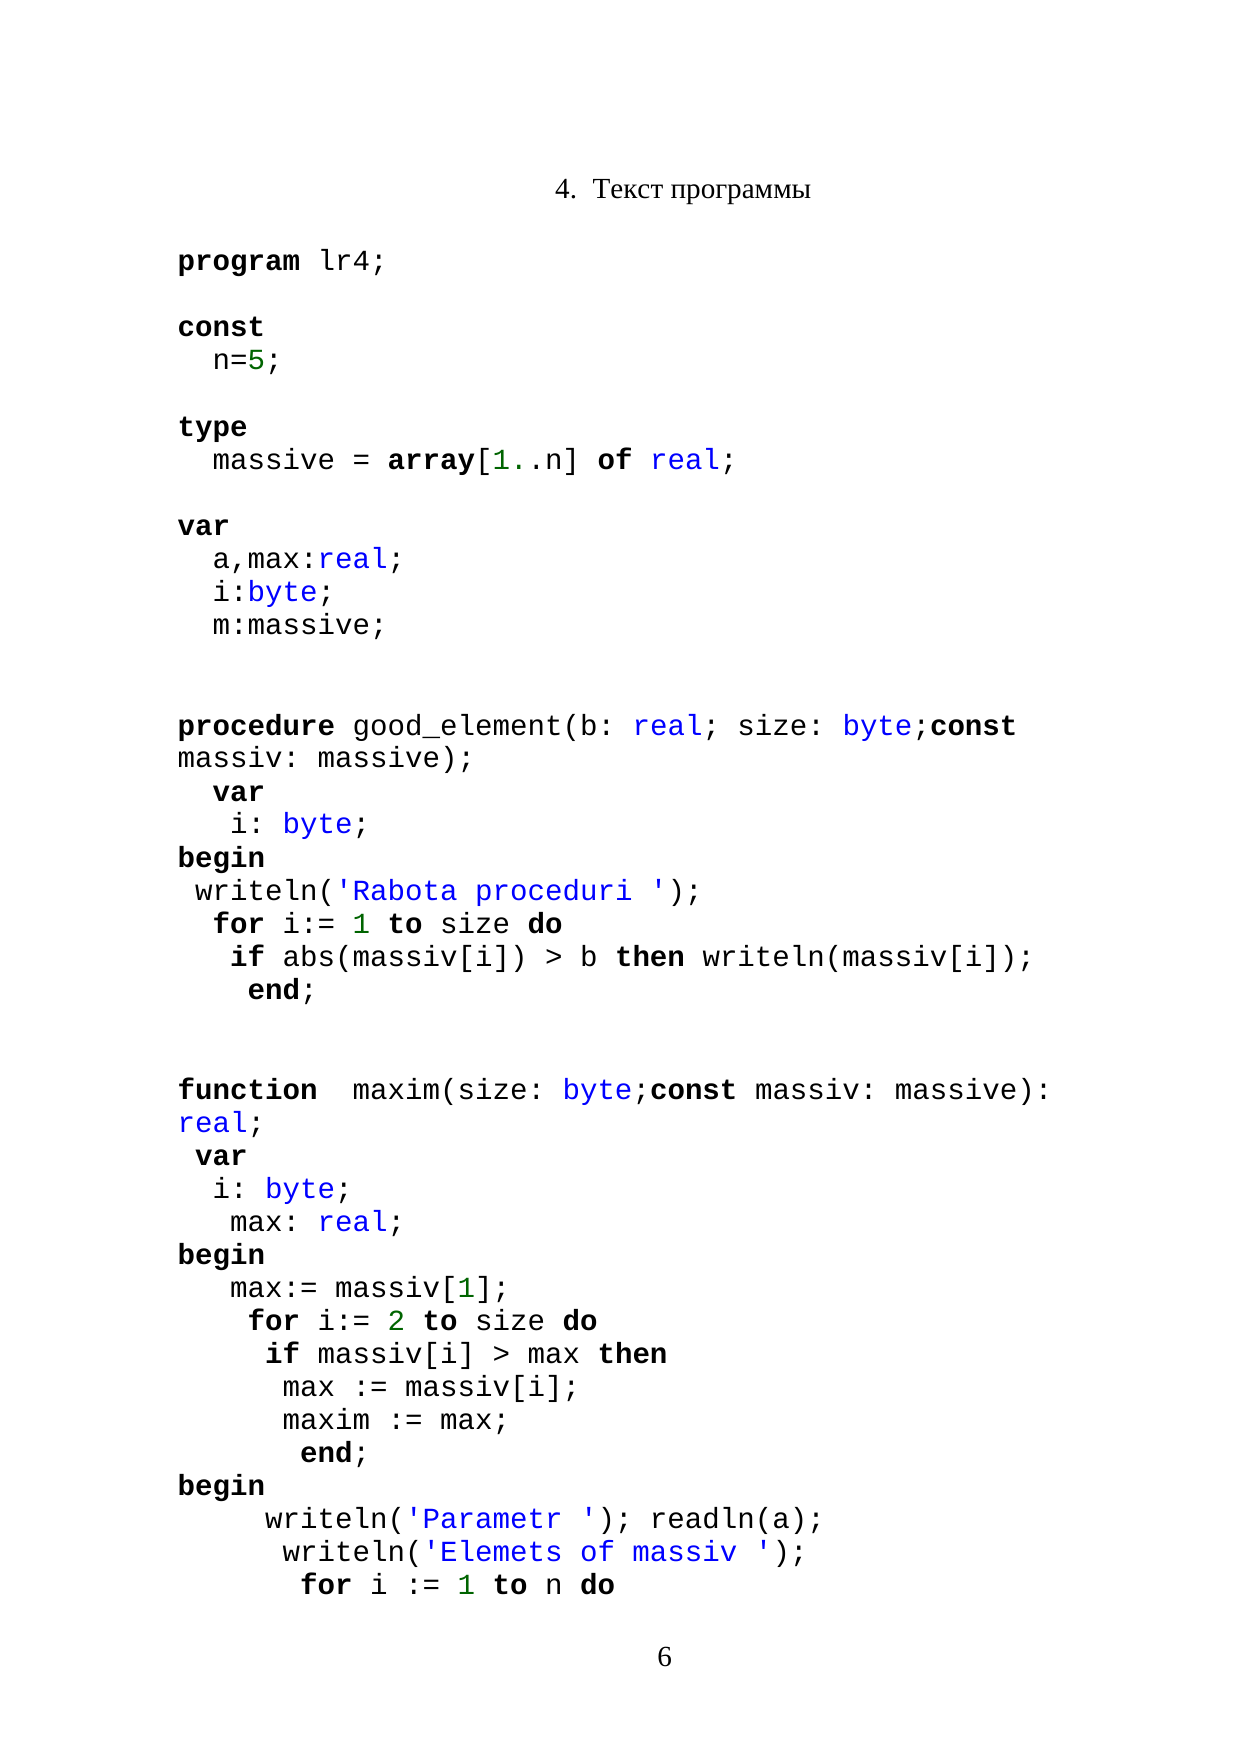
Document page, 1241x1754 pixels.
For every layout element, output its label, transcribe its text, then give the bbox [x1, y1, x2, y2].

text maxim := max; [177, 1405, 1152, 1438]
text m:massive; [177, 611, 1152, 643]
text i: byte; [177, 1174, 1152, 1207]
list Текст программы [215, 171, 1152, 204]
text end; [177, 1438, 1152, 1471]
text max := massiv[i]; [177, 1372, 1152, 1405]
text var [177, 777, 1152, 810]
text writeln('Parametr '); readln(a); [177, 1504, 1152, 1537]
text if massiv[i] > max then [177, 1339, 1152, 1372]
text for i:= 2 to size do [177, 1306, 1152, 1339]
text i:byte; [177, 577, 1152, 611]
text var [177, 1141, 1152, 1174]
text a,max:real; [177, 544, 1152, 577]
text begin [177, 1240, 1152, 1273]
text begin [177, 1471, 1152, 1504]
text program lr4; [177, 246, 1152, 279]
text i: byte; [177, 810, 1152, 843]
text n=5; [177, 345, 1152, 378]
text massive = array[1..n] of real; [177, 445, 1152, 478]
text type [177, 412, 1152, 445]
text if abs(massiv[i]) > b then writeln(massiv[i]); [177, 942, 1152, 975]
text function maxim(size: byte;const massiv: massive): real; [177, 1075, 1152, 1141]
text const [177, 312, 1152, 345]
text procedure good_element(b: real; size: byte;const massiv: massive); [177, 711, 1152, 777]
text writeln('Rabota proceduri '); [177, 876, 1152, 909]
text begin [177, 843, 1152, 876]
text writeln('Elemets of massiv '); [177, 1537, 1152, 1570]
text for i:= 1 to size do [177, 909, 1152, 942]
text max: real; [177, 1207, 1152, 1240]
text max:= massiv[1]; [177, 1273, 1152, 1306]
text var [177, 511, 1152, 544]
text end; [177, 975, 1152, 1008]
text for i := 1 to n do [177, 1570, 1152, 1603]
